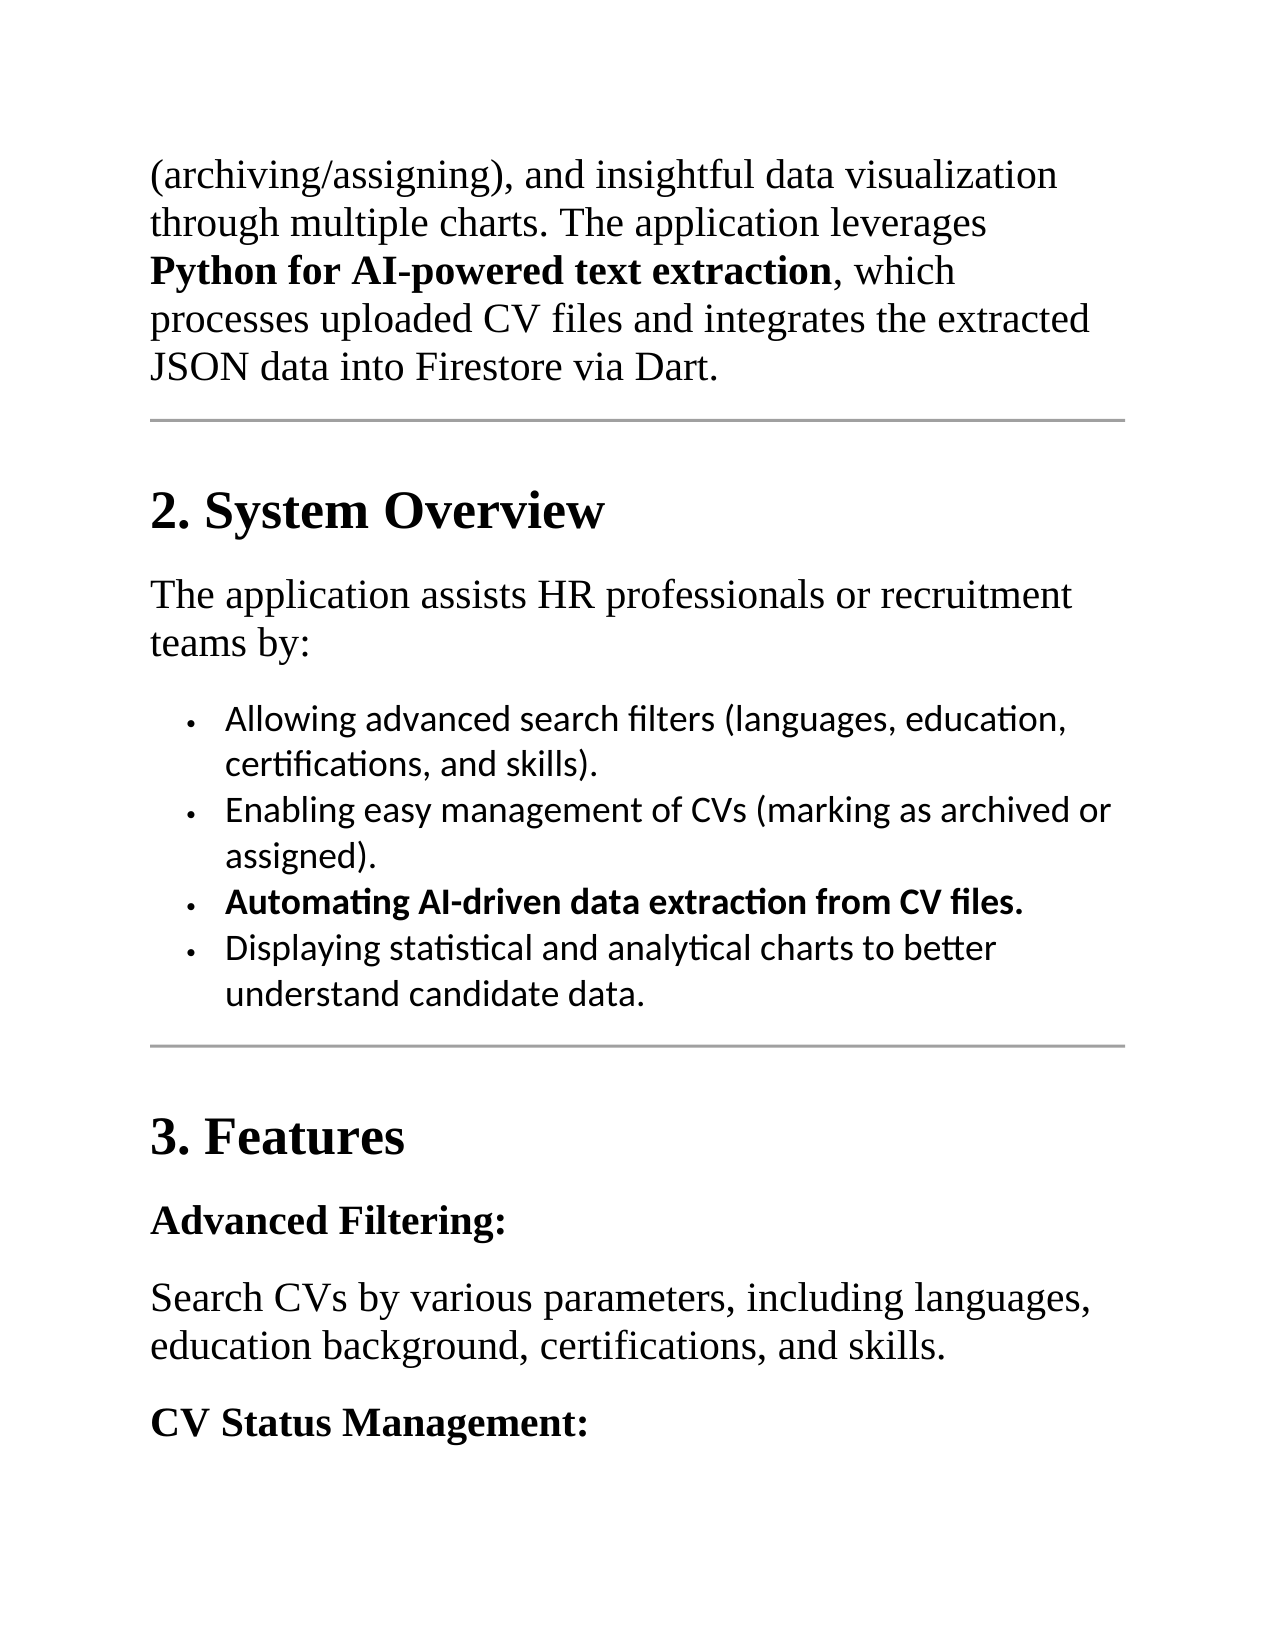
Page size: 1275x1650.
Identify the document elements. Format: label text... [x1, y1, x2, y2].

subtitle Advanced Filtering: [150, 1195, 1125, 1243]
list Automating AI-driven data extraction from CV files. [187, 878, 1125, 924]
subtitle CV Status Management: [150, 1397, 1125, 1445]
subtitle 2. System Overview [150, 478, 1125, 540]
subtitle 3. Features [150, 1104, 1125, 1166]
list Displaying statistical and analytical charts to better understand candidate data. [187, 924, 1125, 1015]
list Enabling easy management of CVs (marking as archived or assigned). [187, 786, 1125, 878]
text Search CVs by various parameters, including languages, education background, certifications, and skills. [150, 1272, 1125, 1368]
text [150, 150, 1125, 389]
text The application assists HR professionals or recruitment teams by: [150, 569, 1125, 665]
list Allowing advanced search filters (languages, education, certifications, and skills). [187, 694, 1125, 786]
